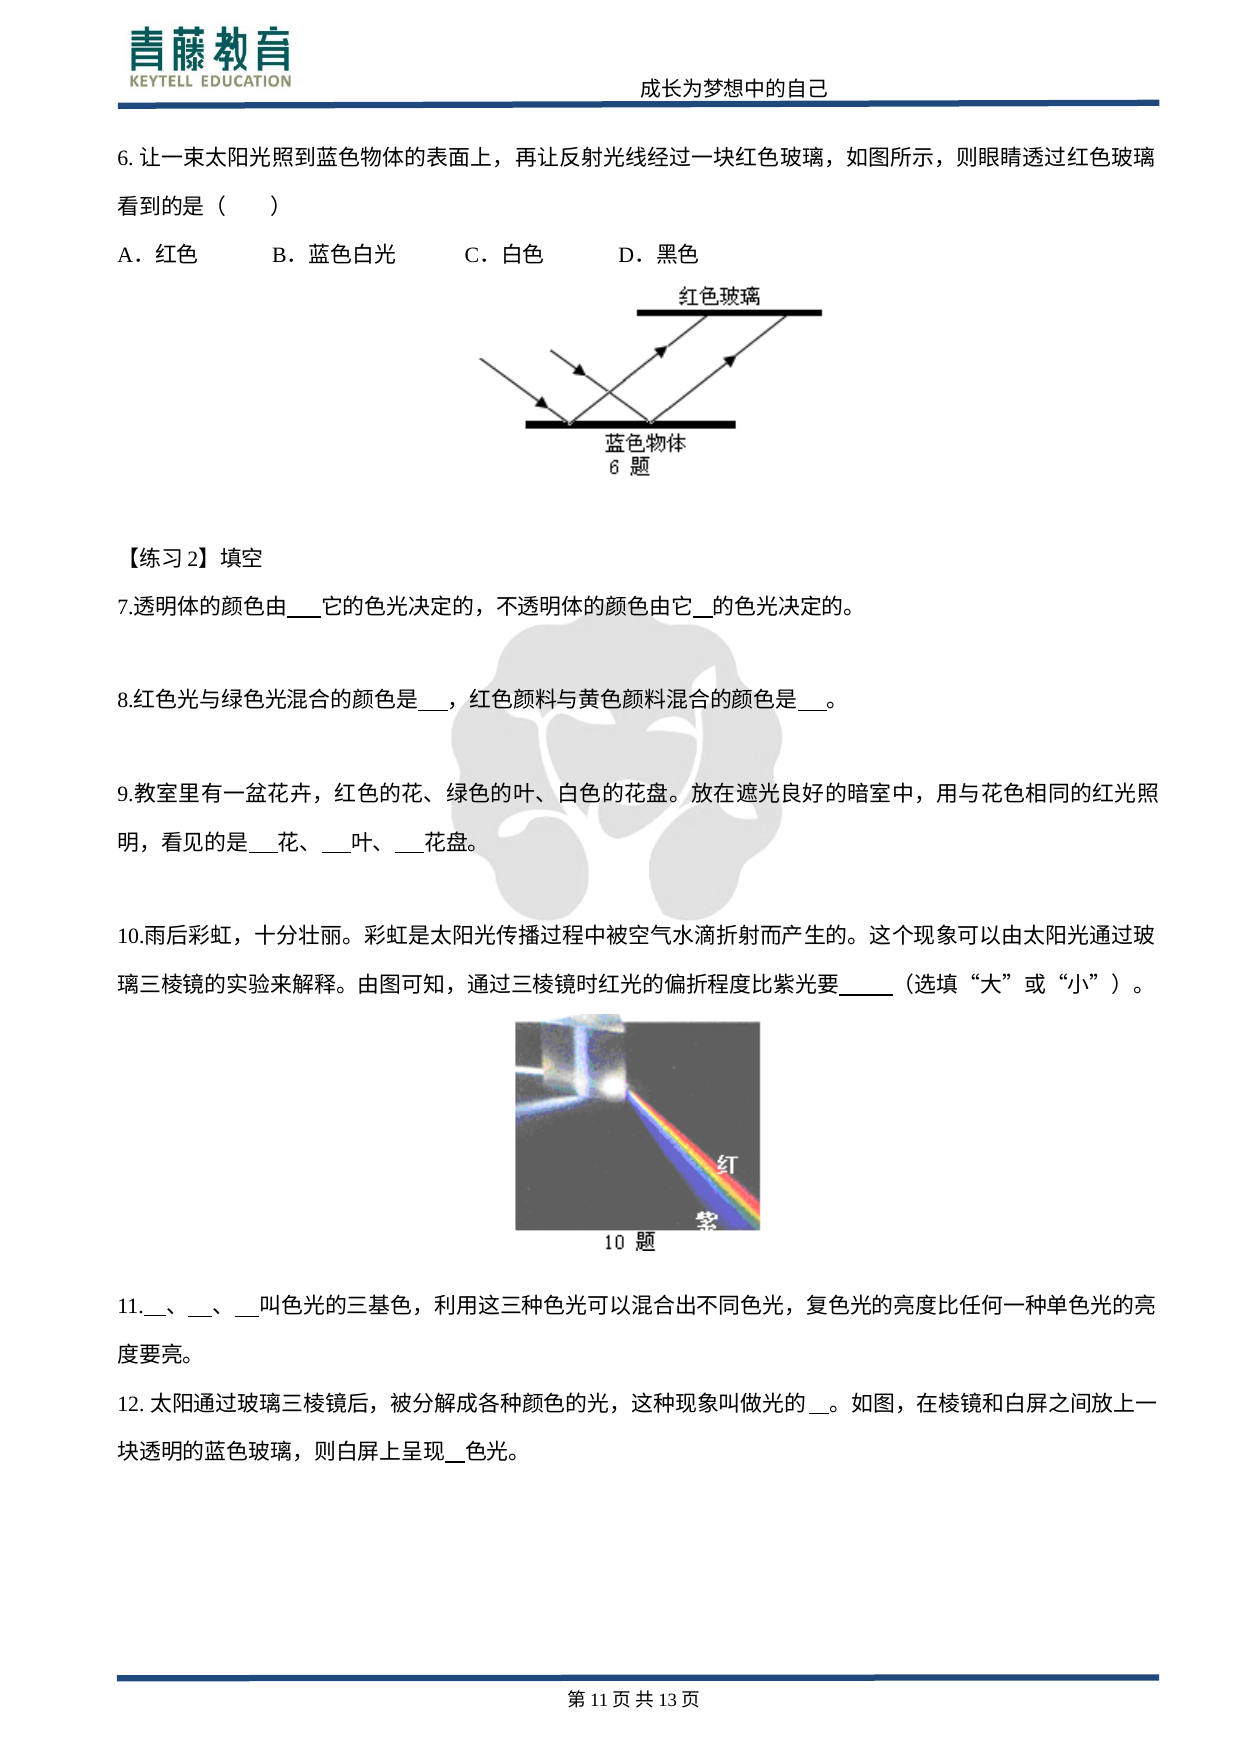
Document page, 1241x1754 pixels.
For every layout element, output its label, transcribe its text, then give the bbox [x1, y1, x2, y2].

picture [113, 10, 303, 93]
picture [449, 285, 827, 479]
text 6. 让一束太阳光照到蓝色物体的表面上，再让反射光线经过一块红色玻璃，如图所示，则眼睛透过红色玻璃看到的是（ ） [117, 140, 1159, 221]
text 9.教室里有一盆花卉，红色的花、绿色的叶、白色的花盘。放在遮光良好的暗室中，用与花色相同的红光照明，看见的是 花、 叶、 花盘。 [117, 775, 1159, 857]
text 【练习2】填空 [117, 540, 1159, 573]
text 8.红色光与绿色光混合的颜色是 ，红色颜料与黄色颜料混合的颜色是 。 [117, 682, 1159, 714]
text 10.雨后彩虹，十分壮丽。彩虹是太阳光传播过程中被空气水滴折射而产生的。这个现象可以由太阳光通过玻璃三棱镜的实验来解释。由图可知，通过三棱镜时红光的偏折程度比紫光要 （选填“大”或“小”）。 [117, 918, 1159, 999]
text A．红色 B．蓝色白光 C．白色 D．黑色 [117, 237, 1159, 269]
picture [511, 1014, 765, 1251]
text 12. 太阳通过玻璃三棱镜后，被分解成各种颜色的光，这种现象叫做光的 。如图，在棱镜和白屏之间放上一块透明的蓝色玻璃，则白屏上呈现 色光。 [117, 1385, 1159, 1466]
text 7.透明体的颜色由 它的色光决定的，不透明体的颜色由它 的色光决定的。 [117, 588, 1159, 621]
text 11. 、 、 叫色光的三基色，利用这三种色光可以混合出不同色光，复色光的亮度比任何一种单色光的亮度要亮。 [117, 1288, 1159, 1369]
